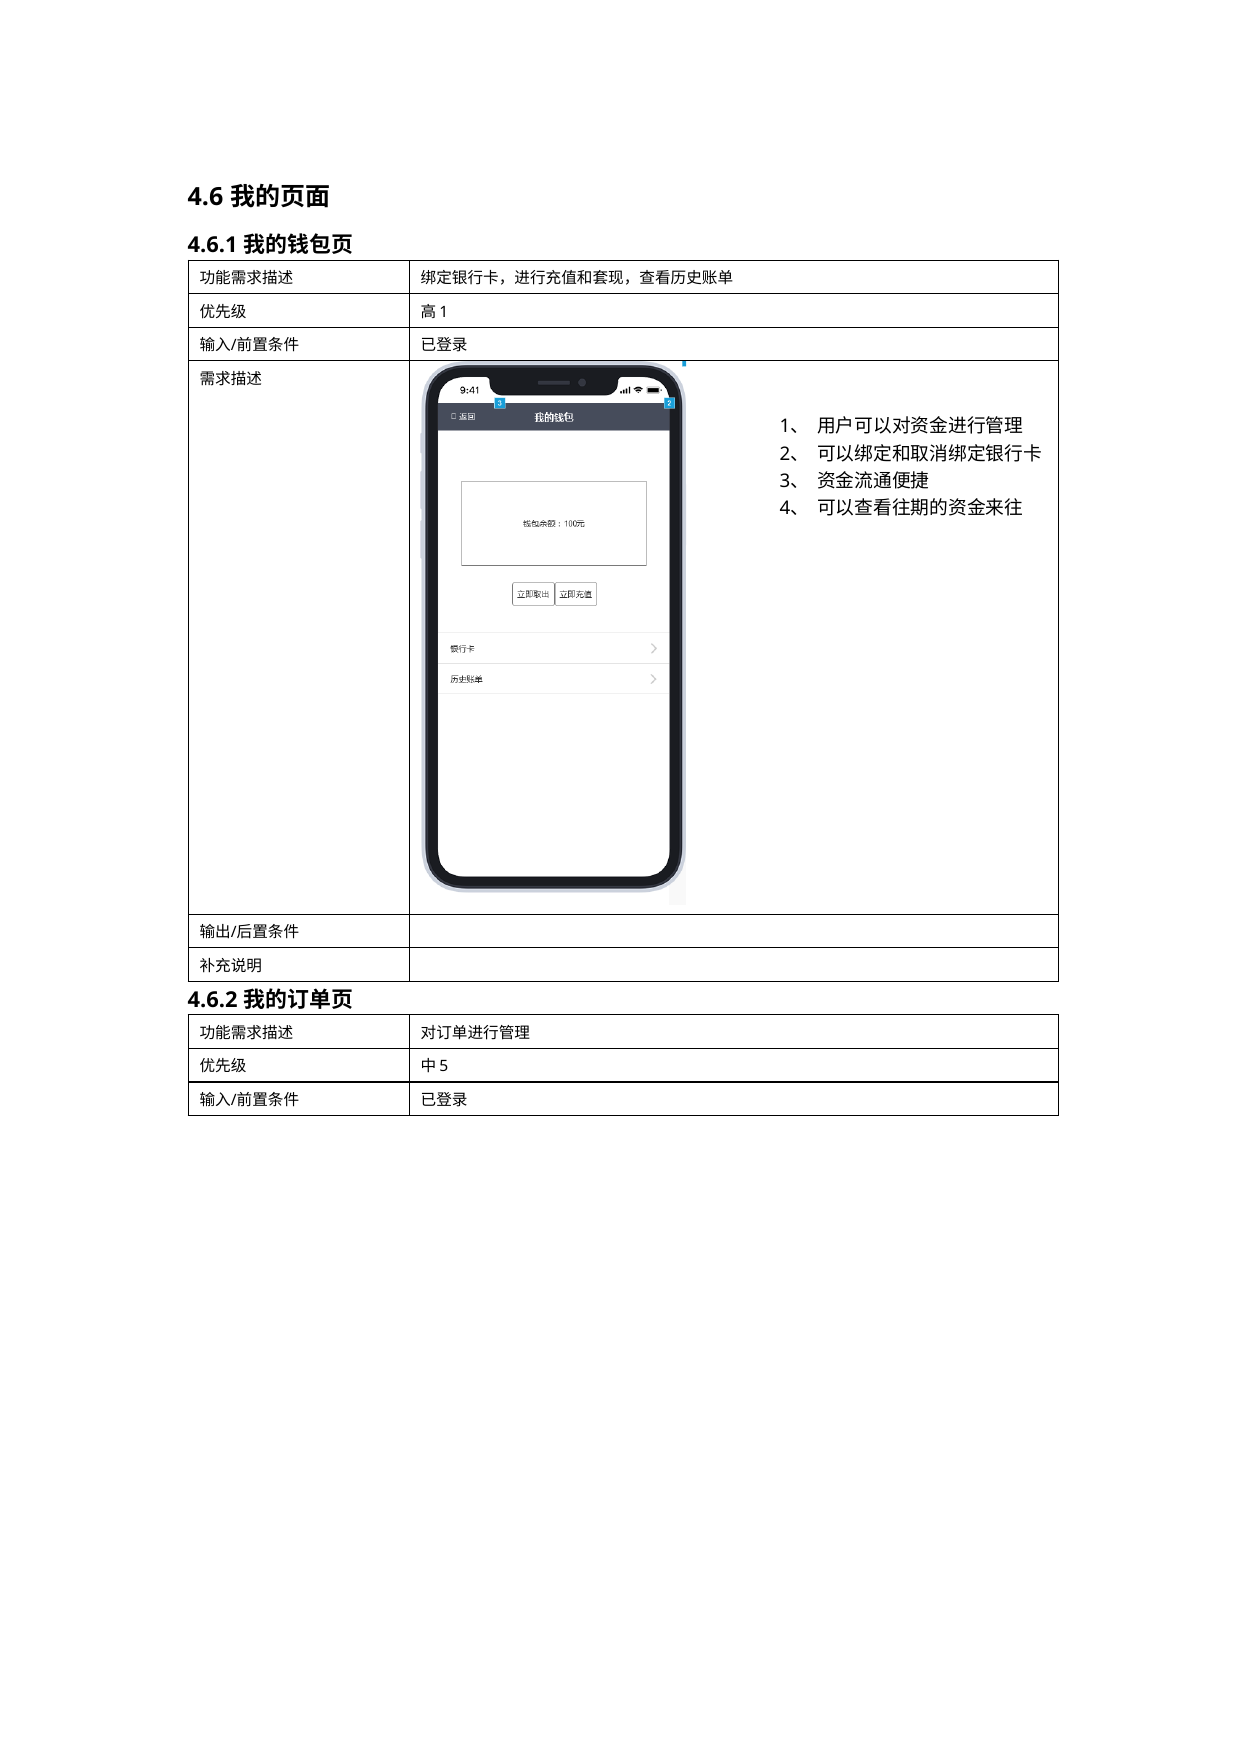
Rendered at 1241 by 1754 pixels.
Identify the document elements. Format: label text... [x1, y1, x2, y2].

table_header 功能需求描述 [189, 261, 409, 293]
table_header 功能需求描述 [189, 1015, 409, 1048]
table_header 对订单进行管理 [410, 1015, 1058, 1048]
table_cell 输出/后置条件 [189, 915, 409, 947]
table_cell 优先级 [189, 1049, 409, 1081]
table_cell 高1 [410, 294, 1058, 327]
table_cell 中5 [410, 1049, 1058, 1081]
table_cell 已登录 [410, 1083, 1058, 1115]
table_cell 优先级 [189, 294, 409, 327]
table_header 绑定银行卡，进行充值和套现，查看历史账单 [410, 261, 1058, 293]
table_cell 已登录 [410, 328, 1058, 360]
table_cell [410, 948, 1058, 981]
table_cell 输入/前置条件 [189, 1083, 409, 1115]
table_cell 补充说明 [189, 948, 409, 981]
subtitle 4.6.2 我的订单页 [187, 982, 1053, 1014]
subtitle 4.6.1 我的钱包页 [187, 227, 1053, 259]
picture [420, 361, 687, 905]
table_cell 输入/前置条件 [189, 328, 409, 360]
table_cell [410, 915, 1058, 947]
table_cell 需求描述 [189, 361, 409, 914]
subtitle 4.6 我的页面 [187, 162, 1053, 227]
table_cell [410, 361, 1058, 914]
